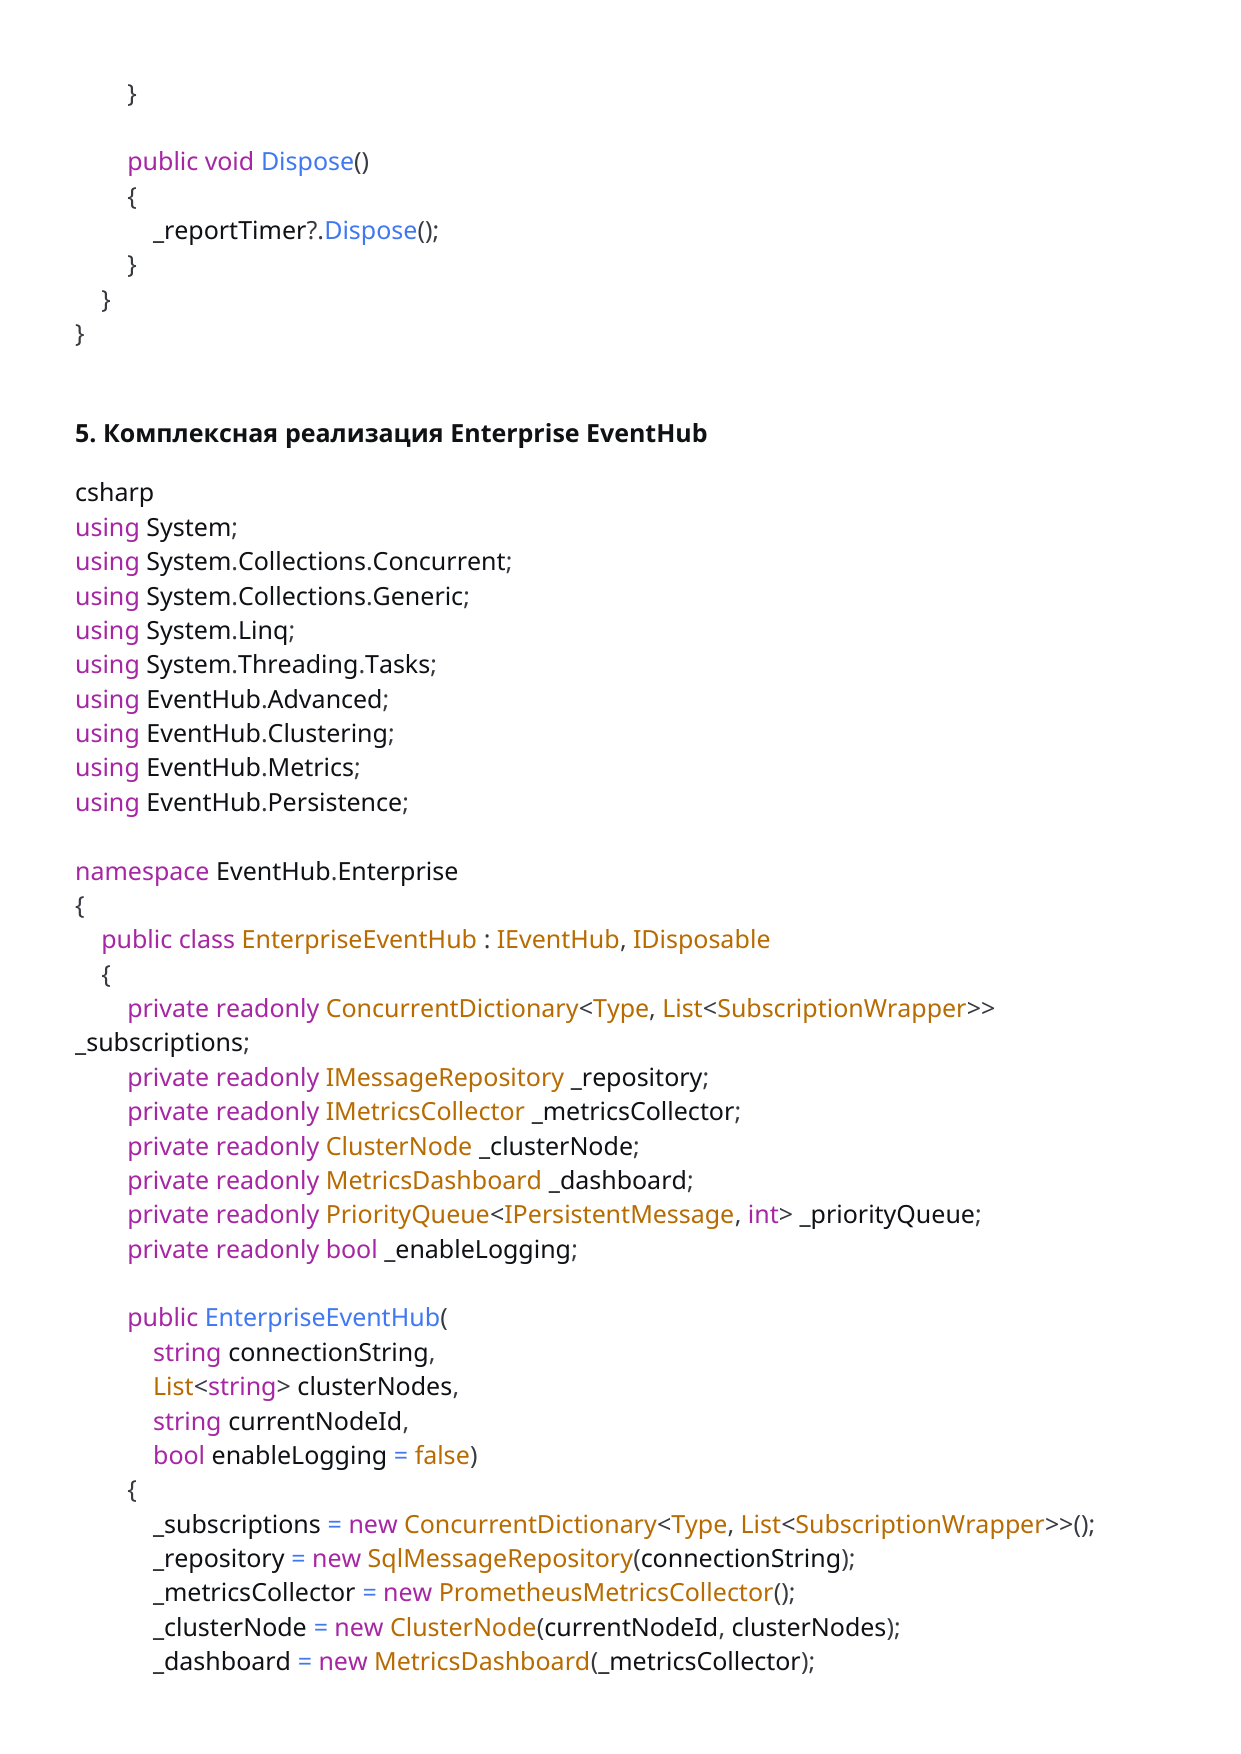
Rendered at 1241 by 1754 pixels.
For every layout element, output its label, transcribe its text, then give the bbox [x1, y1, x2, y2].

text _dashboard = new MetricsDashboard(_metricsCollector); [75, 1643, 1165, 1678]
text using EventHub.Persistence; [75, 784, 1165, 818]
text 5. Комплексная реализация Enterprise EventHub [75, 400, 1165, 450]
text private readonly IMetricsCollector _metricsCollector; [75, 1093, 1165, 1128]
text private readonly IMessageRepository _repository; [75, 1059, 1165, 1093]
text _reportTimer?.Dispose(); [75, 212, 1165, 247]
text public void Dispose() [75, 144, 1165, 178]
text { [75, 887, 1165, 922]
text _clusterNode = new ClusterNode(currentNodeId, clusterNodes); [75, 1609, 1165, 1643]
text { [75, 956, 1165, 990]
text string currentNodeId, [75, 1403, 1165, 1437]
text { [75, 1472, 1165, 1506]
text private readonly bool _enableLogging; [75, 1231, 1165, 1265]
text } [75, 75, 1165, 109]
text using System.Collections.Generic; [75, 578, 1165, 612]
text } [75, 316, 1165, 350]
text _metricsCollector = new PrometheusMetricsCollector(); [75, 1575, 1165, 1609]
text List<string> clusterNodes, [75, 1368, 1165, 1403]
text using EventHub.Metrics; [75, 750, 1165, 784]
text public class EnterpriseEventHub : IEventHub, IDisposable [75, 922, 1165, 956]
text } [75, 247, 1165, 281]
text private readonly ClusterNode _clusterNode; [75, 1128, 1165, 1162]
text using System.Threading.Tasks; [75, 647, 1165, 681]
text private readonly PriorityQueue<IPersistentMessage, int> _priorityQueue; [75, 1197, 1165, 1231]
text private readonly ConcurrentDictionary<Type, List<SubscriptionWrapper>> _subscriptions; [75, 990, 1165, 1059]
text public EnterpriseEventHub( [75, 1300, 1165, 1334]
text using System.Linq; [75, 612, 1165, 647]
text csharp [75, 475, 1165, 509]
text _subscriptions = new ConcurrentDictionary<Type, List<SubscriptionWrapper>>(); [75, 1506, 1165, 1540]
text namespace EventHub.Enterprise [75, 853, 1165, 887]
text using System.Collections.Concurrent; [75, 543, 1165, 578]
text } [75, 281, 1165, 316]
text { [75, 178, 1165, 212]
text private readonly MetricsDashboard _dashboard; [75, 1162, 1165, 1197]
text using EventHub.Advanced; [75, 681, 1165, 715]
text bool enableLogging = false) [75, 1437, 1165, 1472]
text string connectionString, [75, 1334, 1165, 1368]
text using System; [75, 509, 1165, 543]
text using EventHub.Clustering; [75, 715, 1165, 750]
text _repository = new SqlMessageRepository(connectionString); [75, 1540, 1165, 1575]
